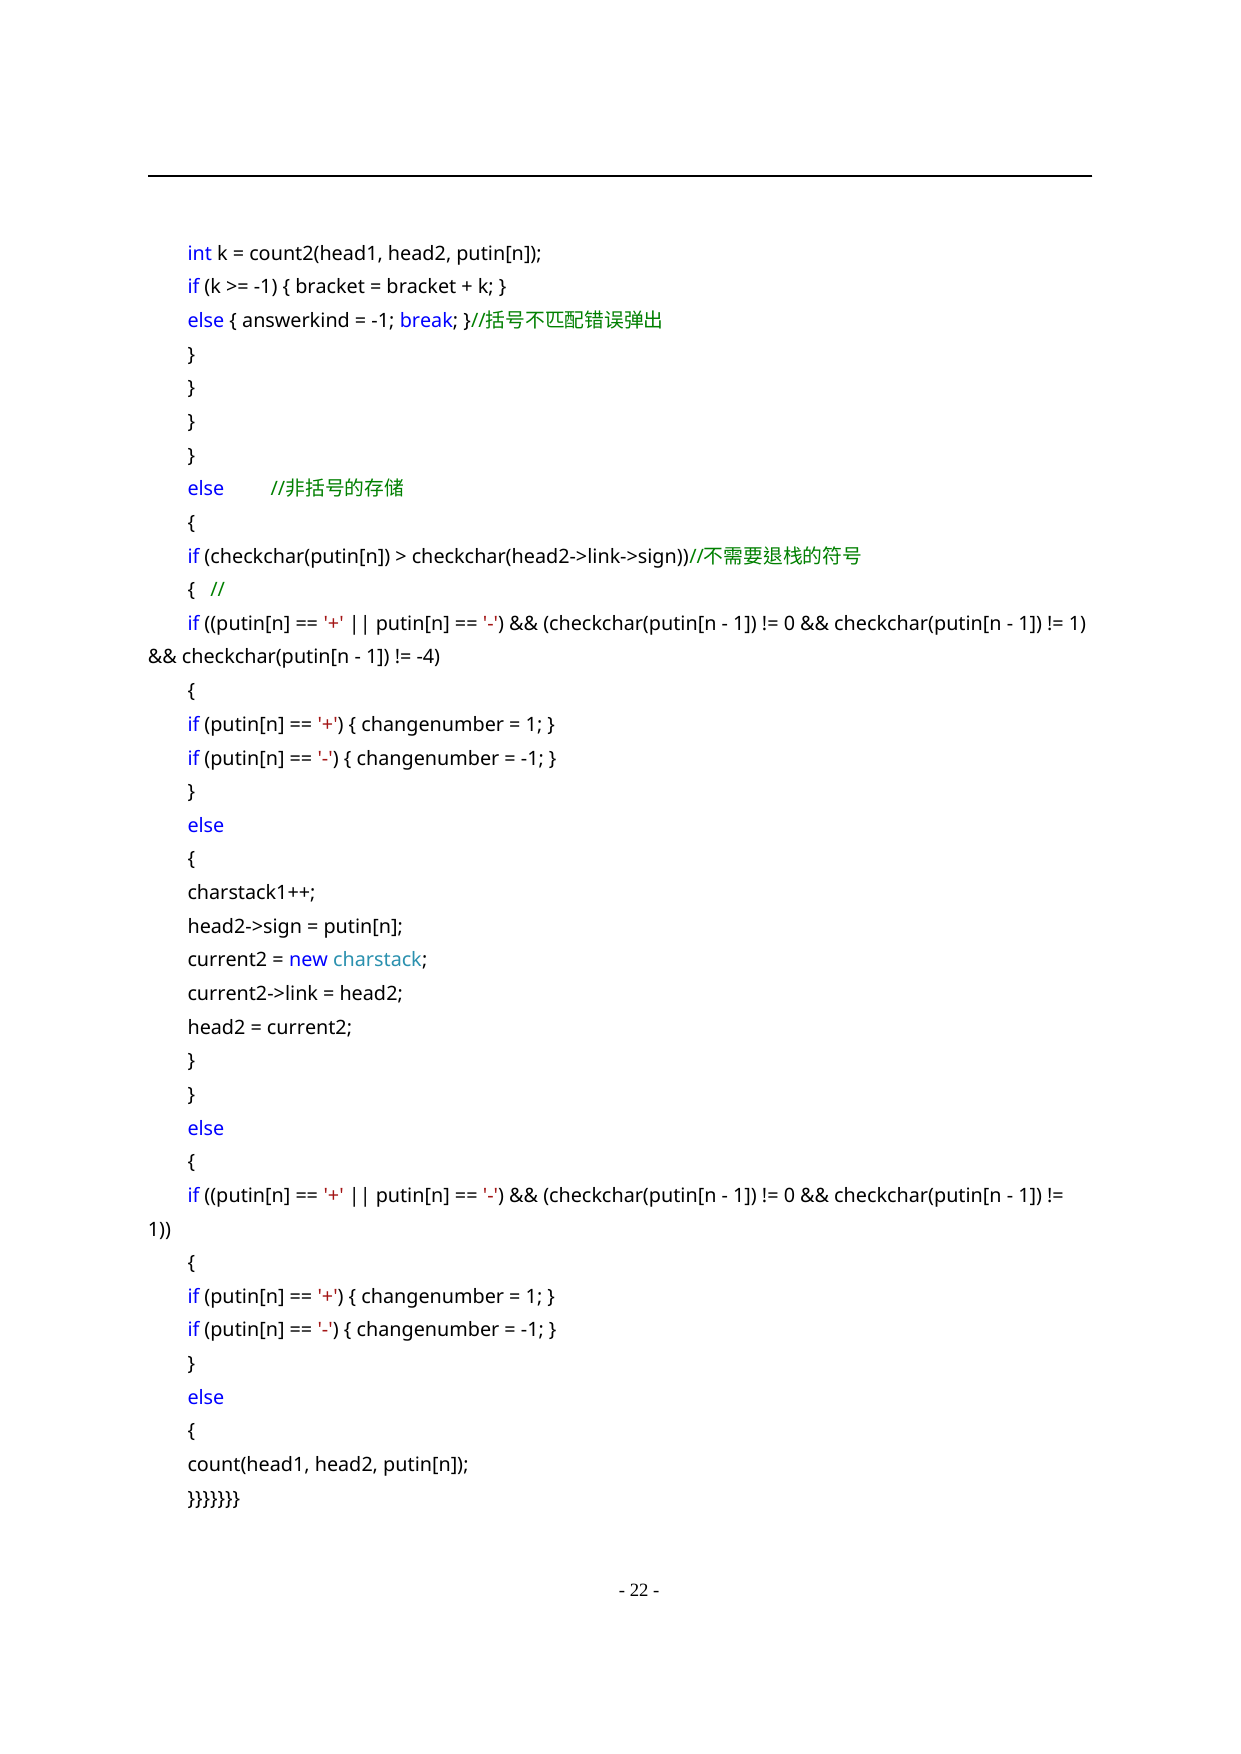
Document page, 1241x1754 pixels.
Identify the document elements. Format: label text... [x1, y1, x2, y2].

text { [148, 676, 1092, 703]
text } [148, 1080, 1092, 1107]
text int k = count2(head1, head2, putin[n]); [148, 239, 1092, 266]
text else { answerkind = -1; break; }//括号不匹配错误弹出 [148, 306, 1092, 333]
text else [148, 1114, 1092, 1141]
text count(head1, head2, putin[n]); [148, 1450, 1092, 1477]
text } [148, 1349, 1092, 1376]
text } [148, 441, 1092, 468]
text { [148, 845, 1092, 872]
text if (putin[n] == '-') { changenumber = -1; } [148, 744, 1092, 771]
text else [148, 1383, 1092, 1410]
text } [148, 407, 1092, 434]
text } [148, 1047, 1092, 1073]
text head2 = current2; [148, 1013, 1092, 1040]
text if (putin[n] == '+') { changenumber = 1; } [148, 1282, 1092, 1309]
text } [148, 340, 1092, 367]
text if (checkchar(putin[n]) > checkchar(head2->link->sign))//不需要退栈的符号 [148, 542, 1092, 569]
text current2->link = head2; [148, 979, 1092, 1006]
text { [148, 508, 1092, 535]
text if (putin[n] == '-') { changenumber = -1; } [148, 1316, 1092, 1343]
text }}}}}}} [148, 1484, 1092, 1511]
text if ((putin[n] == '+' || putin[n] == '-') && (checkchar(putin[n - 1]) != 0 && checkchar(putin[n - 1]) != 1)) [148, 1181, 1092, 1242]
text { // [148, 576, 1092, 602]
text current2 = new charstack; [148, 946, 1092, 973]
text { [148, 1417, 1092, 1444]
text } [148, 374, 1092, 401]
text else [148, 811, 1092, 838]
text if (putin[n] == '+') { changenumber = 1; } [148, 710, 1092, 737]
text else //非括号的存储 [148, 474, 1092, 502]
text charstack1++; [148, 878, 1092, 905]
text { [148, 1248, 1092, 1275]
text } [148, 777, 1092, 804]
text { [148, 1147, 1092, 1174]
text head2->sign = putin[n]; [148, 912, 1092, 939]
text if ((putin[n] == '+' || putin[n] == '-') && (checkchar(putin[n - 1]) != 0 && checkchar(putin[n - 1]) != 1) && checkchar(putin[n - 1]) != -4) [148, 609, 1092, 670]
text if (k >= -1) { bracket = bracket + k; } [148, 273, 1092, 300]
